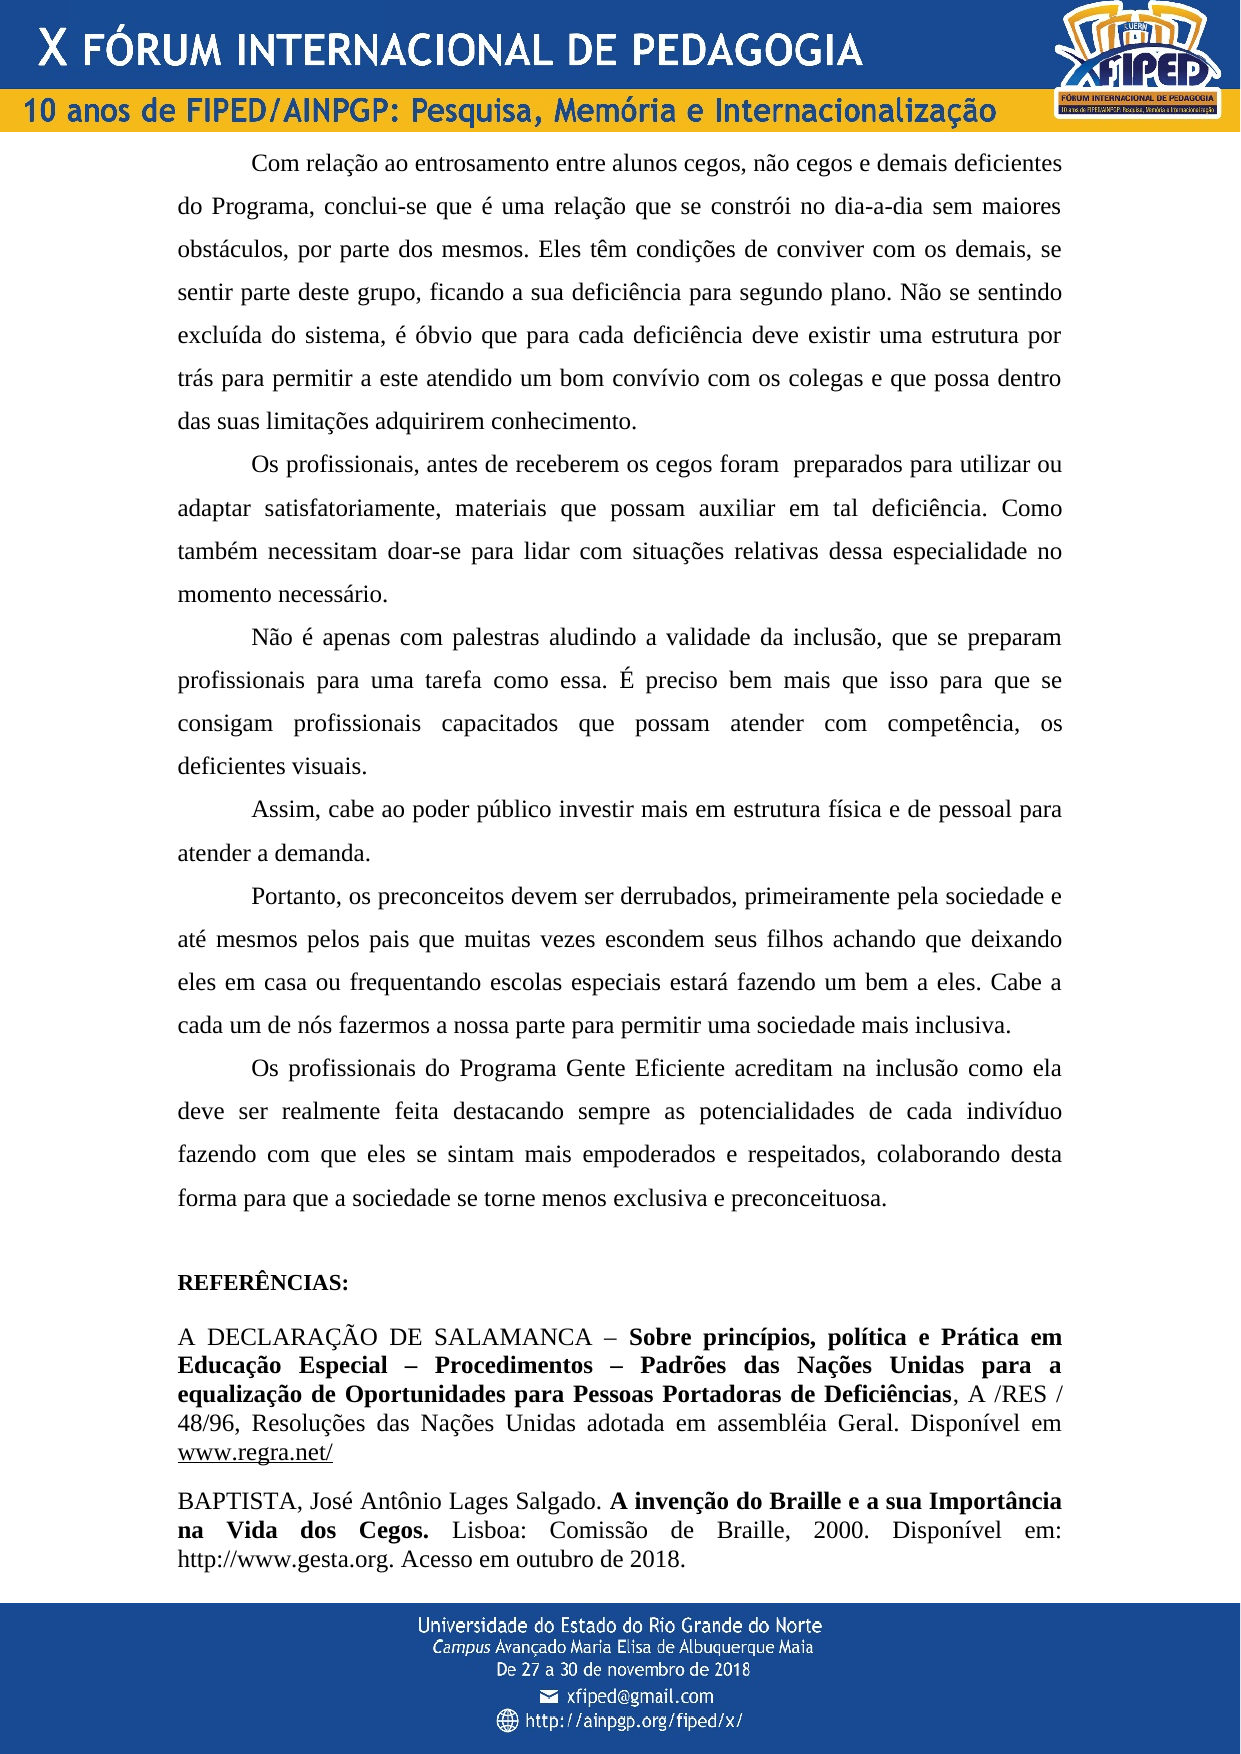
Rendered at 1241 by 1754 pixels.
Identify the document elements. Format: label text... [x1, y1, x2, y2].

text REFERÊNCIAS: [177, 1269, 1063, 1295]
text Os profissionais, antes de receberem os cegos foram preparados para utilizar ou adaptar satisfatoriamente, materiais que possam auxiliar em tal deficiência. Como também necessitam doar-se para lidar com situações relativas dessa especialidade no momento necessário. [177, 449, 1063, 608]
text BAPTISTA, José Antônio Lages Salgado. A invenção do Braille e a sua Importância na Vida dos Cegos. Lisboa: Comissão de Braille, 2000. Disponível em: http://www.gesta.org. Acesso em outubro de 2018. [177, 1486, 1063, 1572]
text Com relação ao entrosamento entre alunos cegos, não cegos e demais deficientes do Programa, conclui-se que é uma relação que se constrói no dia-a-dia sem maiores obstáculos, por parte dos mesmos. Eles têm condições de conviver com os demais, se sentir parte deste grupo, ficando a sua deficiência para segundo plano. Não se sentindo excluída do sistema, é óbvio que para cada deficiência deve existir uma estrutura por trás para permitir a este atendido um bom convívio com os colegas e que possa dentro das suas limitações adquirirem conhecimento. [177, 148, 1063, 435]
text Assim, cabe ao poder público investir mais em estrutura física e de pessoal para atender a demanda. [177, 794, 1063, 866]
text A DECLARAÇÃO DE SALAMANCA – Sobre princípios, política e Prática em Educação Especial – Procedimentos – Padrões das Nações Unidas para a equalização de Oportunidades para Pessoas Portadoras de Deficiências, A /RES / 48/96, Resoluções das Nações Unidas adotada em assembléia Geral. Disponível em www.regra.net/ [177, 1322, 1063, 1465]
text Os profissionais do Programa Gente Eficiente acreditam na inclusão como ela deve ser realmente feita destacando sempre as potencialidades de cada indivíduo fazendo com que eles se sintam mais empoderados e respeitados, colaborando desta forma para que a sociedade se torne menos exclusiva e preconceituosa. [177, 1053, 1063, 1211]
text Não é apenas com palestras aludindo a validade da inclusão, que se preparam profissionais para uma tarefa como essa. É preciso bem mais que isso para que se consigam profissionais capacitados que possam atender com competência, os deficientes visuais. [177, 622, 1063, 780]
text Portanto, os preconceitos devem ser derrubados, primeiramente pela sociedade e até mesmos pelos pais que muitas vezes escondem seus filhos achando que deixando eles em casa ou frequentando escolas especiais estará fazendo um bem a eles. Cabe a cada um de nós fazermos a nossa parte para permitir uma sociedade mais inclusiva. [177, 881, 1063, 1039]
picture [0, 0, 1241, 132]
picture [0, 1603, 1241, 1754]
